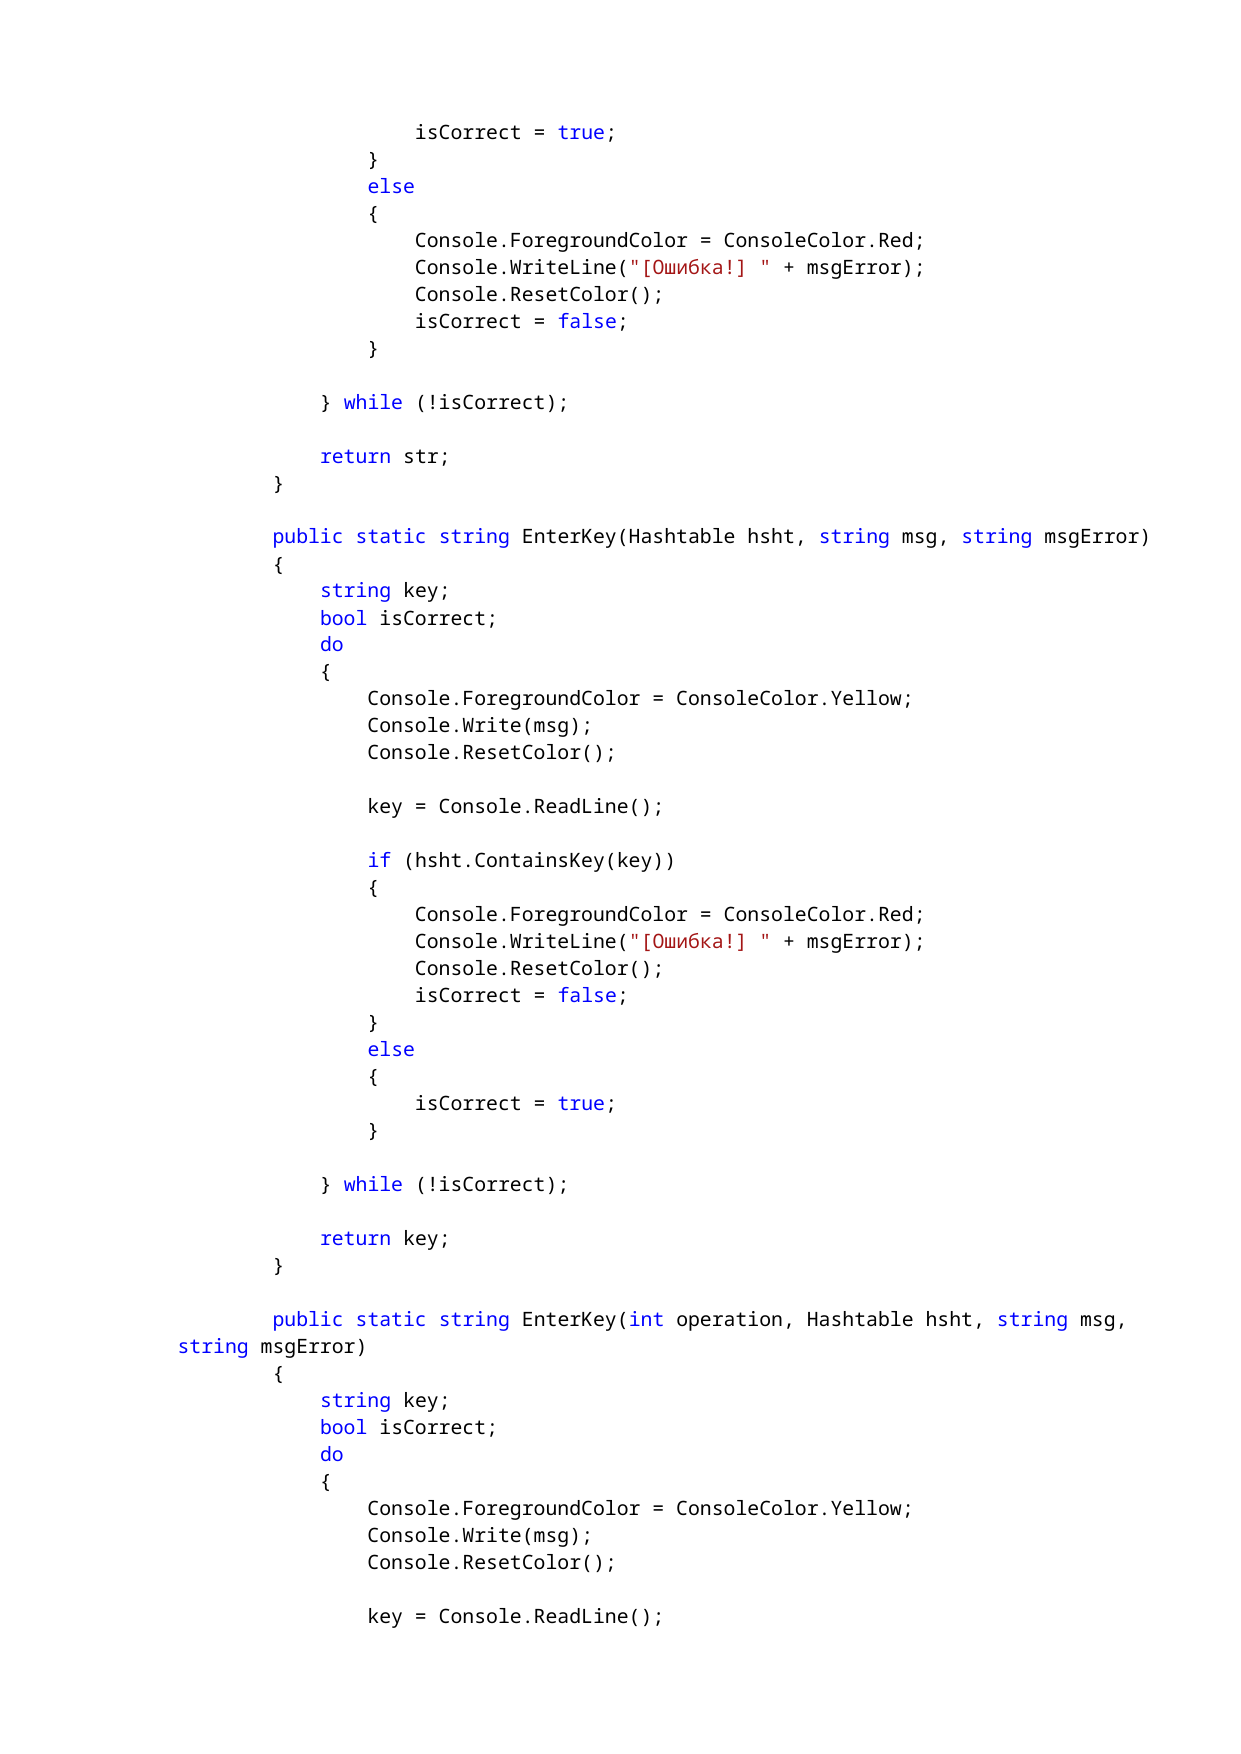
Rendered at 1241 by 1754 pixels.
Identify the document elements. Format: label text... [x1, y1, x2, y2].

text bool isCorrect; [177, 1413, 1152, 1440]
text } [177, 1116, 1152, 1143]
text string key; [177, 577, 1152, 604]
text Console.Write(msg); [177, 712, 1152, 739]
text key = Console.ReadLine(); [177, 1602, 1152, 1629]
text else [177, 172, 1152, 199]
text } [177, 469, 1152, 496]
text isCorrect = false; [177, 307, 1152, 334]
text Console.ResetColor(); [177, 954, 1152, 981]
text key = Console.ReadLine(); [177, 793, 1152, 819]
text Console.ForegroundColor = ConsoleColor.Yellow; [177, 1494, 1152, 1521]
text public static string EnterKey(Hashtable hsht, string msg, string msgError) [177, 523, 1152, 550]
text else [177, 1035, 1152, 1062]
text { [177, 1467, 1152, 1494]
text isCorrect = false; [177, 981, 1152, 1008]
text if (hsht.ContainsKey(key)) [177, 847, 1152, 873]
text do [177, 1440, 1152, 1467]
text { [177, 199, 1152, 226]
text public static string EnterKey(int operation, Hashtable hsht, string msg, string msgError) [177, 1305, 1152, 1359]
text } [177, 334, 1152, 361]
text isCorrect = true; [177, 118, 1152, 145]
text string key; [177, 1386, 1152, 1413]
text } while (!isCorrect); [177, 1170, 1152, 1197]
text Console.WriteLine("[Ошибка!] " + msgError); [177, 253, 1152, 280]
text Console.ResetColor(); [177, 739, 1152, 766]
text return str; [177, 442, 1152, 469]
text } while (!isCorrect); [177, 388, 1152, 415]
text { [177, 873, 1152, 901]
text Console.ForegroundColor = ConsoleColor.Red; [177, 226, 1152, 253]
text do [177, 631, 1152, 658]
text Console.Write(msg); [177, 1521, 1152, 1548]
text } [177, 1008, 1152, 1035]
text { [177, 1359, 1152, 1386]
text Console.ForegroundColor = ConsoleColor.Yellow; [177, 685, 1152, 712]
text Console.ForegroundColor = ConsoleColor.Red; [177, 901, 1152, 927]
text isCorrect = true; [177, 1089, 1152, 1116]
text { [177, 550, 1152, 577]
text } [177, 1251, 1152, 1278]
text Console.ResetColor(); [177, 1548, 1152, 1575]
text return key; [177, 1224, 1152, 1251]
text { [177, 658, 1152, 685]
text bool isCorrect; [177, 604, 1152, 631]
text Console.ResetColor(); [177, 280, 1152, 307]
text { [177, 1062, 1152, 1089]
text Console.WriteLine("[Ошибка!] " + msgError); [177, 927, 1152, 954]
text } [177, 145, 1152, 172]
